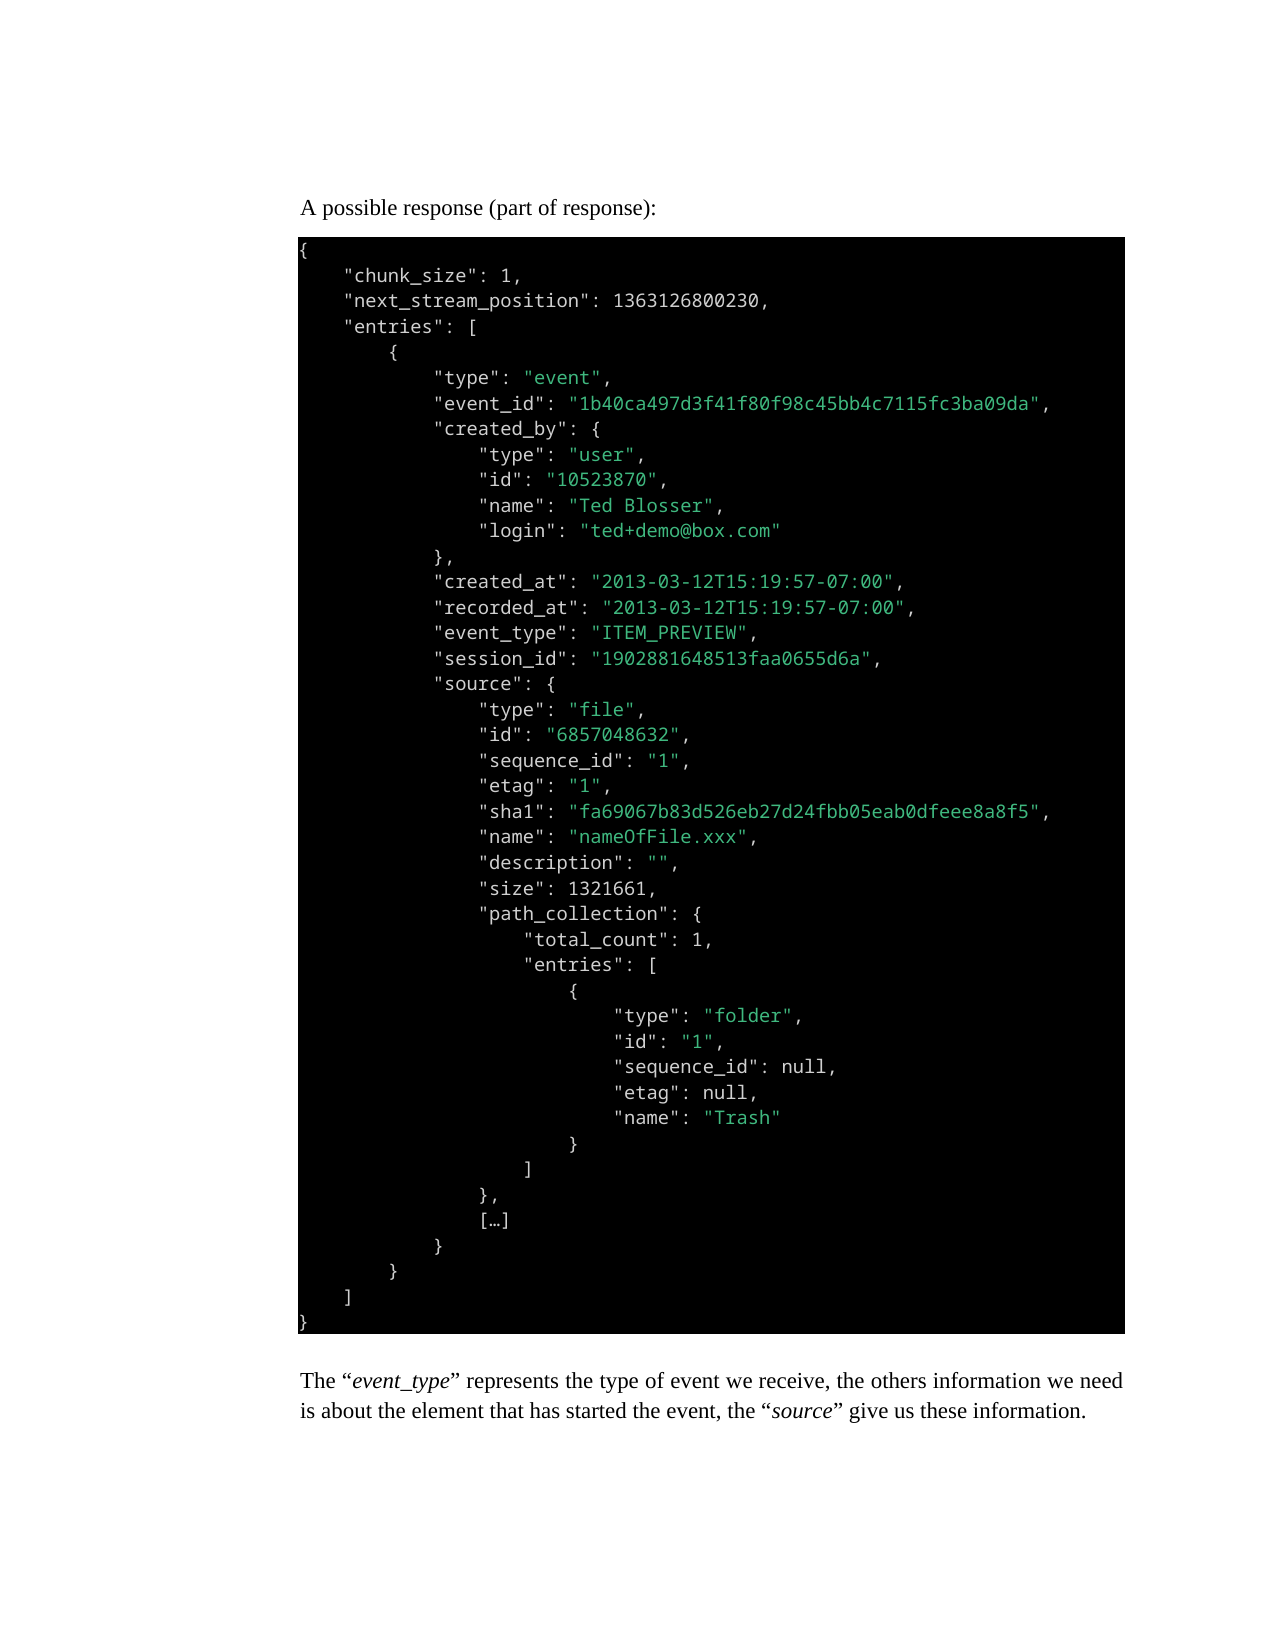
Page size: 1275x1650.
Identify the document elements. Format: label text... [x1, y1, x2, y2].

text ] [298, 1283, 1125, 1309]
text "total_count": 1, [298, 926, 1125, 951]
text "name": "Trash" [298, 1104, 1125, 1130]
text } [298, 1309, 1125, 1334]
text }, [298, 543, 1125, 568]
text } [298, 1130, 1125, 1156]
text "id": "1", [298, 1028, 1125, 1053]
text "sha1": "fa69067b83d526eb27d24fbb05eab0dfeee8a8f5", [298, 798, 1125, 824]
text } [298, 1258, 1125, 1283]
text "id": "10523870", [298, 466, 1125, 492]
text "etag": null, [298, 1079, 1125, 1104]
text "description": "", [298, 849, 1125, 875]
text "name": "Ted Blosser", [298, 492, 1125, 517]
list A possible response (part of response): [300, 194, 1125, 220]
text "type": "user", [298, 441, 1125, 466]
text "entries": [ [298, 313, 1125, 339]
text "event_id": "1b40ca497d3f41f80f98c45bb4c7115fc3ba09da", [298, 390, 1125, 415]
text "created_at": "2013-03-12T15:19:57-07:00", [298, 568, 1125, 594]
text "type": "event", [298, 364, 1125, 390]
text "type": "file", [298, 696, 1125, 722]
text "recorded_at": "2013-03-12T15:19:57-07:00", [298, 594, 1125, 619]
text "path_collection": { [298, 900, 1125, 926]
text "type": "folder", [298, 1002, 1125, 1028]
text "created_by": { [298, 415, 1125, 441]
text "source": { [298, 671, 1125, 696]
text "etag": "1", [298, 773, 1125, 798]
text { [298, 237, 1125, 262]
text "login": "ted+demo@box.com" [298, 517, 1125, 543]
text "id": "6857048632", [298, 722, 1125, 747]
text { [298, 339, 1125, 364]
text "size": 1321661, [298, 875, 1125, 900]
list The “event_type” represents the type of event we receive, the others information we need is about the element that has started the event, the “source” give us these information. [300, 1367, 1125, 1424]
text "next_stream_position": 1363126800230, [298, 288, 1125, 313]
text "session_id": "1902881648513faa0655d6a", [298, 645, 1125, 671]
text { [298, 977, 1125, 1002]
text […] [298, 1207, 1125, 1232]
text "sequence_id": "1", [298, 747, 1125, 773]
text "entries": [ [298, 951, 1125, 977]
text "chunk_size": 1, [298, 262, 1125, 288]
text }, [298, 1181, 1125, 1207]
text "sequence_id": null, [298, 1053, 1125, 1079]
text } [298, 1232, 1125, 1258]
text "name": "nameOfFile.xxx", [298, 824, 1125, 849]
text "event_type": "ITEM_PREVIEW", [298, 619, 1125, 645]
text ] [298, 1156, 1125, 1181]
